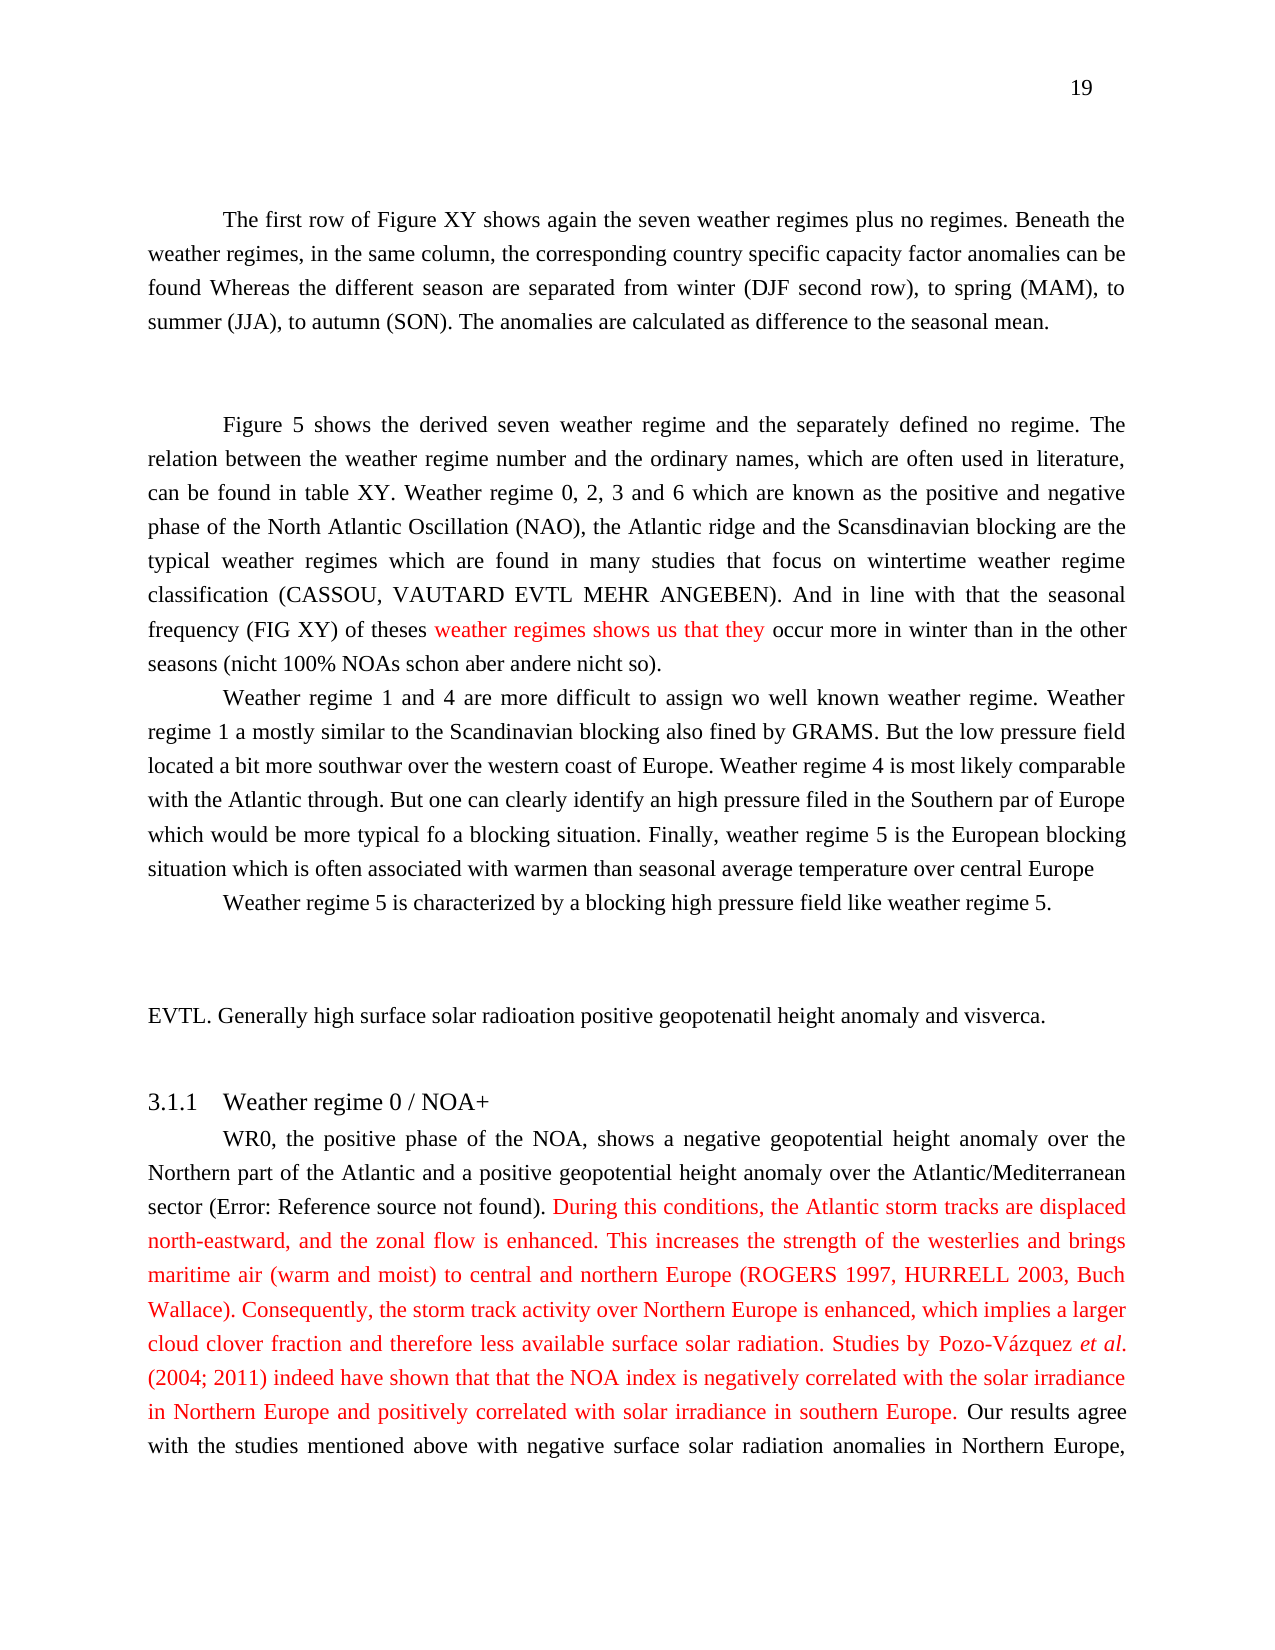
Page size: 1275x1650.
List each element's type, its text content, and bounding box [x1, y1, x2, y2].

text Weather regime 5 is characterized by a blocking high pressure field like weather regime 5. [148, 889, 1127, 915]
subtitle Weather regime 0 / NOA+ [148, 1087, 1127, 1116]
text The first row of Figure XY shows again the seven weather regimes plus no regimes. Beneath the weather regimes, in the same column, the corresponding country specific capacity factor anomalies can be found Whereas the different season are separated from winter (DJF second row), to spring (MAM), to summer (JJA), to autumn (SON). The anomalies are calculated as difference to the seasonal mean. [148, 206, 1127, 334]
text Figure 5 shows the derived seven weather regime and the separately defined no regime. The relation between the weather regime number and the ordinary names, which are often used in literature, can be found in table XY. Weather regime 0, 2, 3 and 6 which are known as the positive and negative phase of the North Atlantic Oscillation (NAO), the Atlantic ridge and the Scansdinavian blocking are the typical weather regimes which are found in many studies that focus on wintertime weather regime classification (CASSOU, VAUTARD EVTL MEHR ANGEBEN). And in line with that the seasonal frequency (FIG XY) of theses weather regimes shows us that they occur more in winter than in the other seasons (nicht 100% NOAs schon aber andere nicht so). [148, 411, 1127, 676]
text EVTL. Generally high surface solar radioation positive geopotenatil height anomaly and visverca. [148, 1002, 1127, 1029]
text Weather regime 1 and 4 are more difficult to assign wo well known weather regime. Weather regime 1 a mostly similar to the Scandinavian blocking also fined by GRAMS. But the low pressure field located a bit more southwar over the western coast of Europe. Weather regime 4 is most likely comparable with the Atlantic through. But one can clearly identify an high pressure filed in the Southern par of Europe which would be more typical fo a blocking situation. Finally, weather regime 5 is the European blocking situation which is often associated with warmen than seasonal average temperature over central Europe [148, 684, 1127, 881]
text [148, 1125, 1127, 1459]
